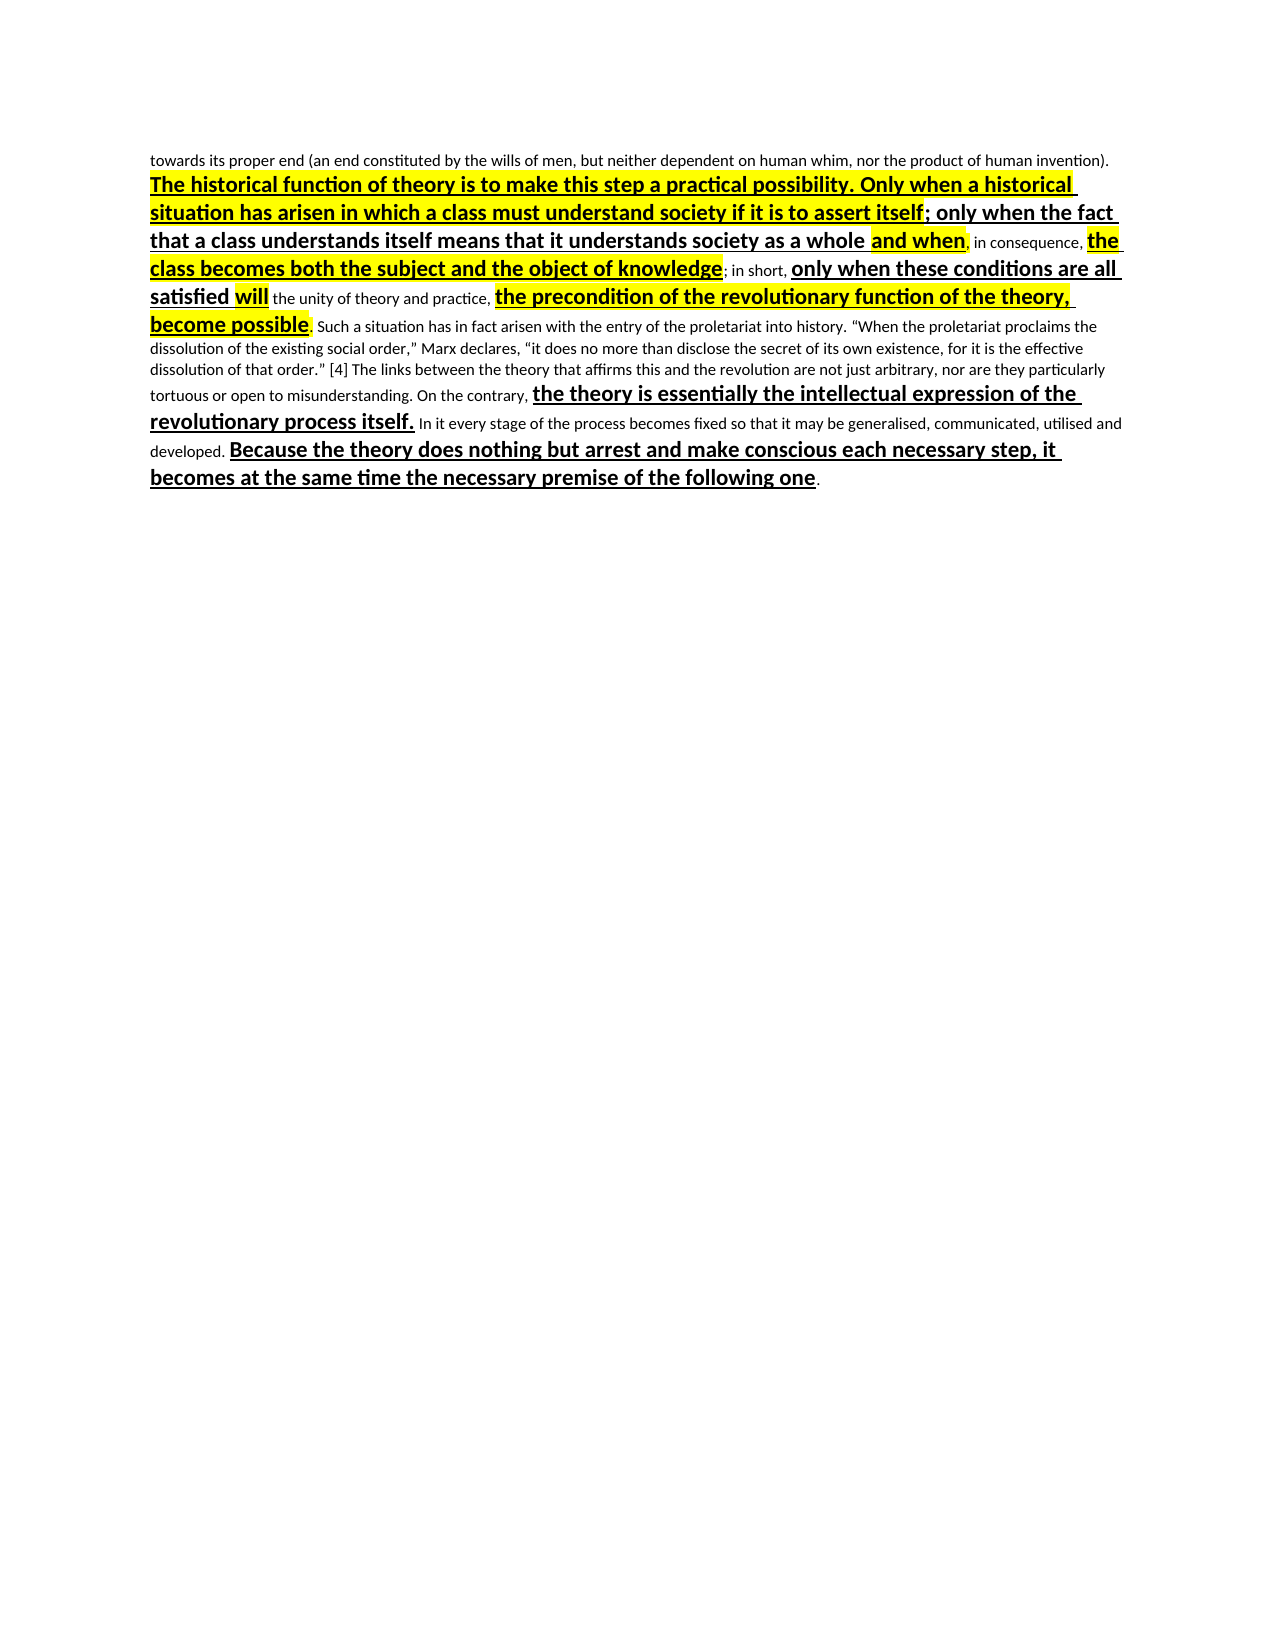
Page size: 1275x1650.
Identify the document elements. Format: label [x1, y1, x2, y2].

text [150, 150, 1125, 491]
